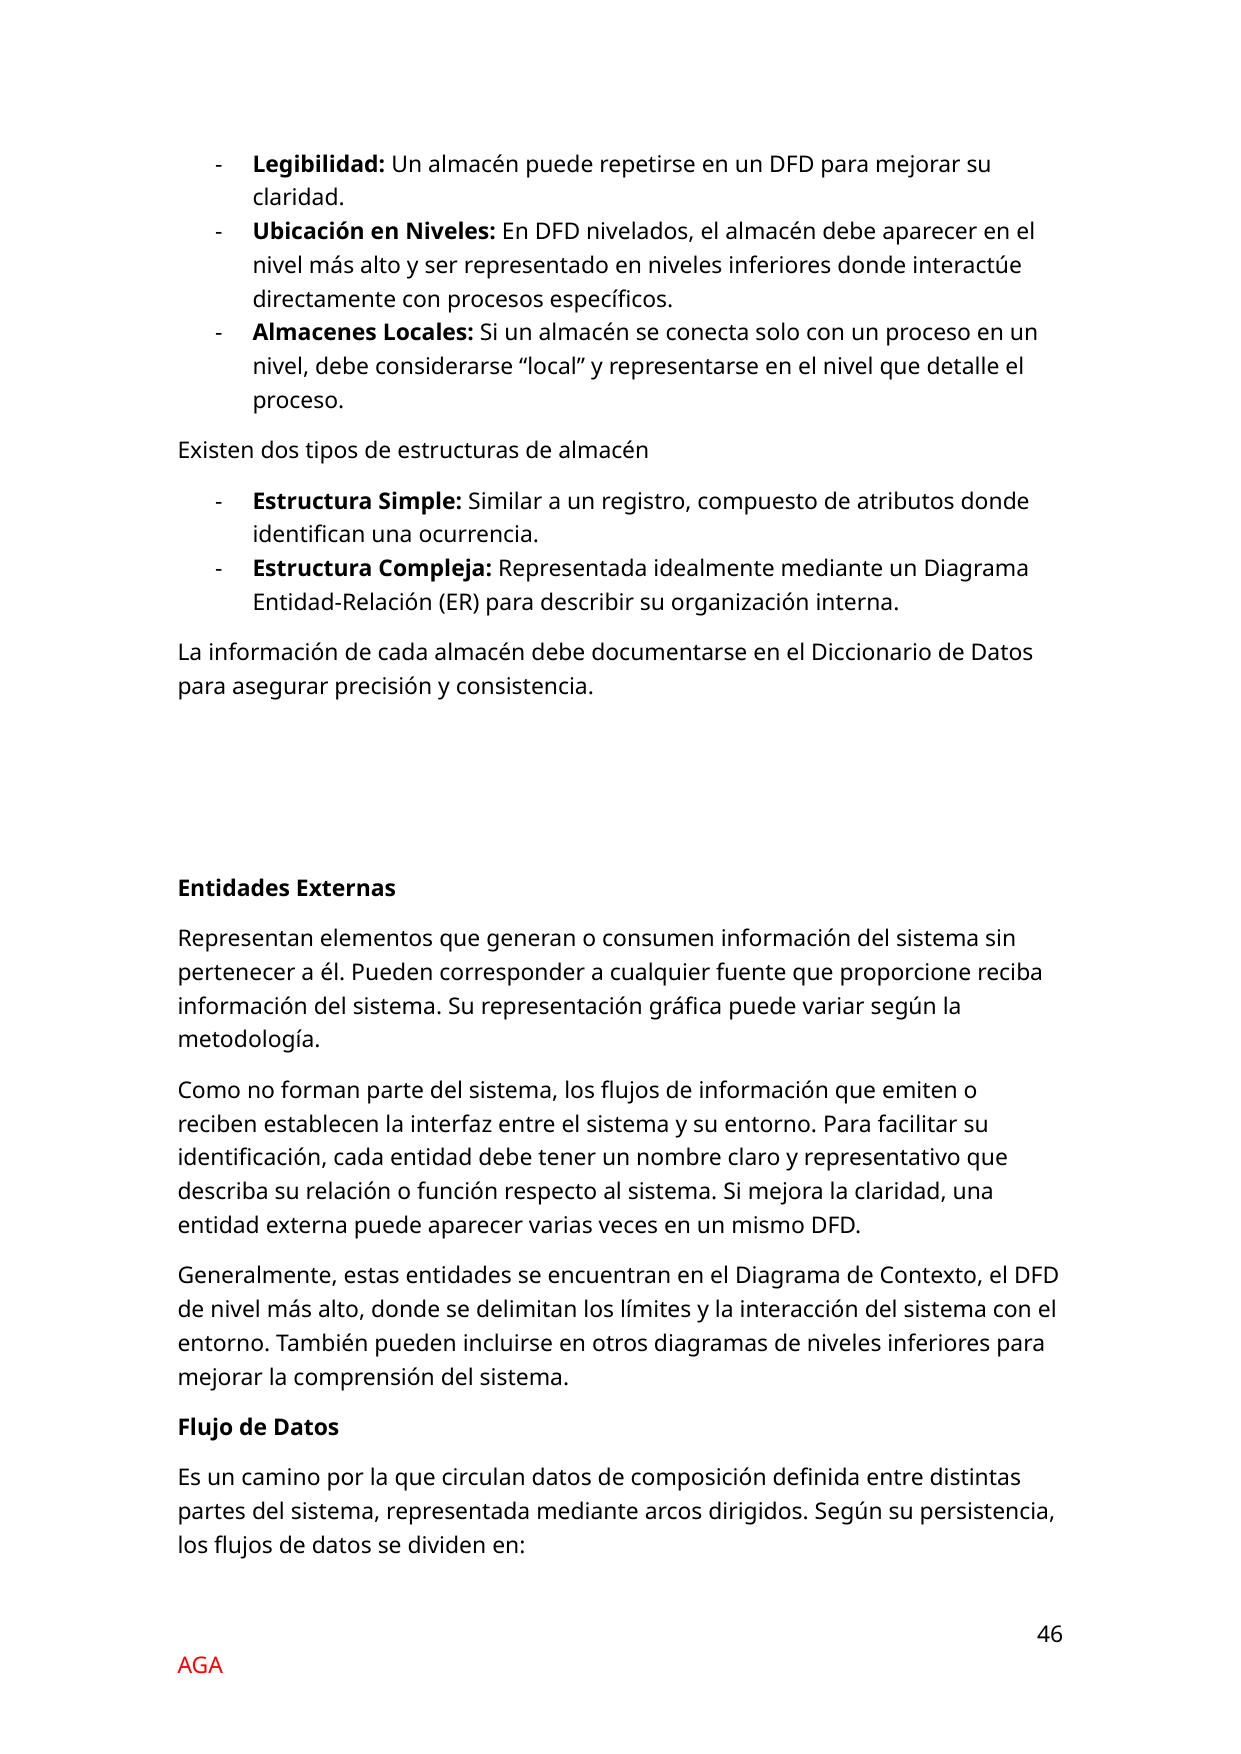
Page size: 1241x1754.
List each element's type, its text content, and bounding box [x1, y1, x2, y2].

text La información de cada almacén debe documentarse en el Diccionario de Datos para asegurar precisión y consistencia. [177, 636, 1063, 701]
list Almacenes Locales: Si un almacén se conecta solo con un proceso en un nivel, debe considerarse “local” y representarse en el nivel que detalle el proceso. [215, 316, 1063, 415]
text Representan elementos que generan o consumen información del sistema sin pertenecer a él. Pueden corresponder a cualquier fuente que proporcione reciba información del sistema. Su representación gráfica puede variar según la metodología. [177, 922, 1063, 1055]
list Estructura Simple: Similar a un registro, compuesto de atributos donde identifican una ocurrencia. [215, 485, 1063, 550]
text Generalmente, estas entidades se encuentran en el Diagrama de Contexto, el DFD de nivel más alto, donde se delimitan los límites y la interacción del sistema con el entorno. También pueden incluirse en otros diagramas de niveles inferiores para mejorar la comprensión del sistema. [177, 1259, 1063, 1392]
list Ubicación en Niveles: En DFD nivelados, el almacén debe aparecer en el nivel más alto y ser representado en niveles inferiores donde interactúe directamente con procesos específicos. [215, 215, 1063, 314]
text Entidades Externas [177, 872, 1063, 903]
text Como no forman parte del sistema, los flujos de información que emiten o reciben establecen la interfaz entre el sistema y su entorno. Para facilitar su identificación, cada entidad debe tener un nombre claro y representativo que describa su relación o función respecto al sistema. Si mejora la claridad, una entidad externa puede aparecer varias veces en un mismo DFD. [177, 1074, 1063, 1240]
text Flujo de Datos [177, 1411, 1063, 1442]
list Estructura Compleja: Representada idealmente mediante un Diagrama Entidad-Relación (ER) para describir su organización interna. [215, 552, 1063, 617]
text Es un camino por la que circulan datos de composición definida entre distintas partes del sistema, representada mediante arcos dirigidos. Según su persistencia, los flujos de datos se dividen en: [177, 1461, 1063, 1560]
list Legibilidad: Un almacén puede repetirse en un DFD para mejorar su claridad. [215, 148, 1063, 213]
text Existen dos tipos de estructuras de almacén [177, 434, 1063, 466]
